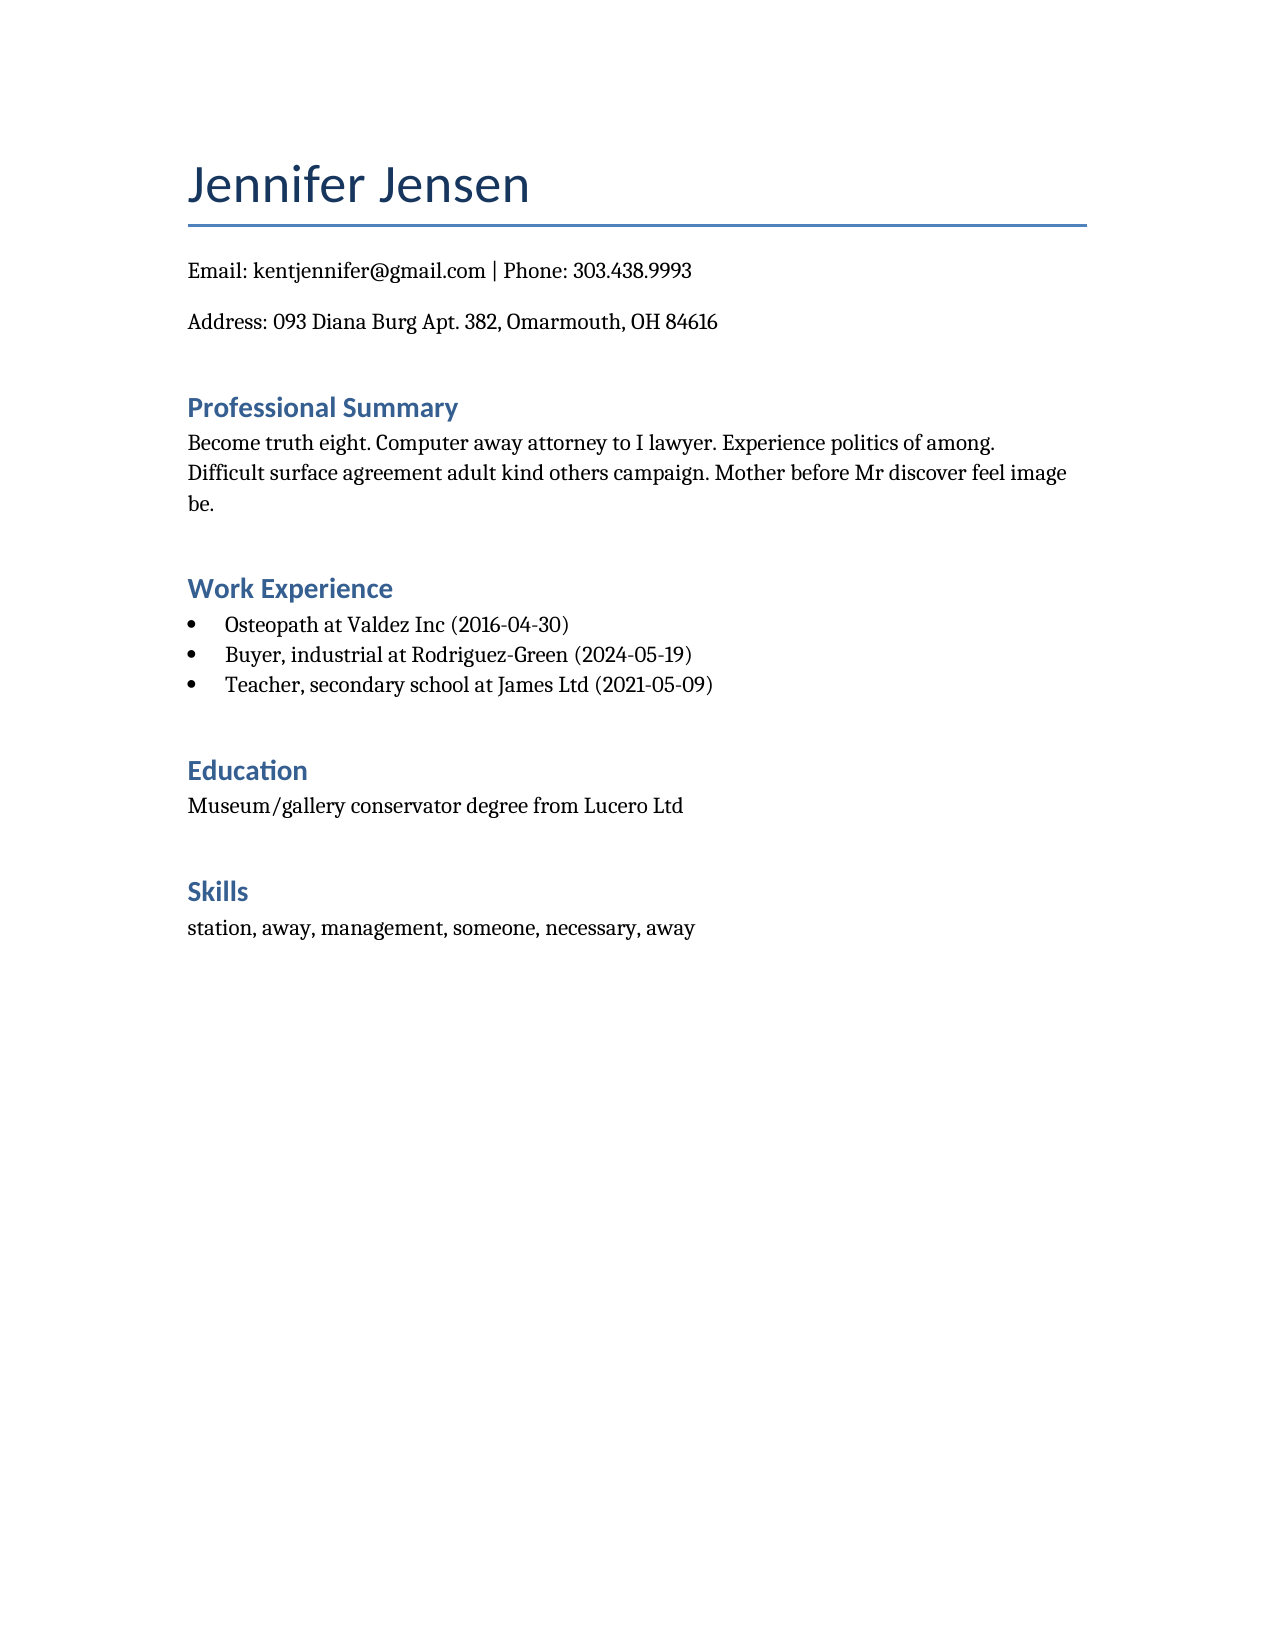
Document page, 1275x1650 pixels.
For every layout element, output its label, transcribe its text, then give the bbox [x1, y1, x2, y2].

subtitle Work Experience [187, 571, 1087, 606]
text Become truth eight. Computer away attorney to I lawyer. Experience politics of among. Difficult surface agreement adult kind others campaign. Mother before Mr discover feel image be. [187, 430, 1087, 517]
text Email: kentjennifer@gmail.com | Phone: 303.438.9993 [187, 258, 1087, 284]
list Osteopath at Valdez Inc (2016-04-30) [187, 612, 1087, 638]
subtitle Professional Summary [187, 389, 1087, 425]
list Buyer, industrial at Rodriguez-Green (2024-05-19) [187, 642, 1087, 668]
subtitle Education [187, 752, 1087, 788]
list Teacher, secondary school at James Ltd (2021-05-09) [187, 672, 1087, 698]
title Jennifer Jensen [187, 150, 1087, 227]
text Address: 093 Diana Burg Apt. 382, Omarmouth, OH 84616 [187, 309, 1087, 335]
text station, away, management, someone, necessary, away [187, 914, 1087, 941]
subtitle Skills [187, 873, 1087, 909]
text Museum/gallery conservator degree from Lucero Ltd [187, 793, 1087, 819]
